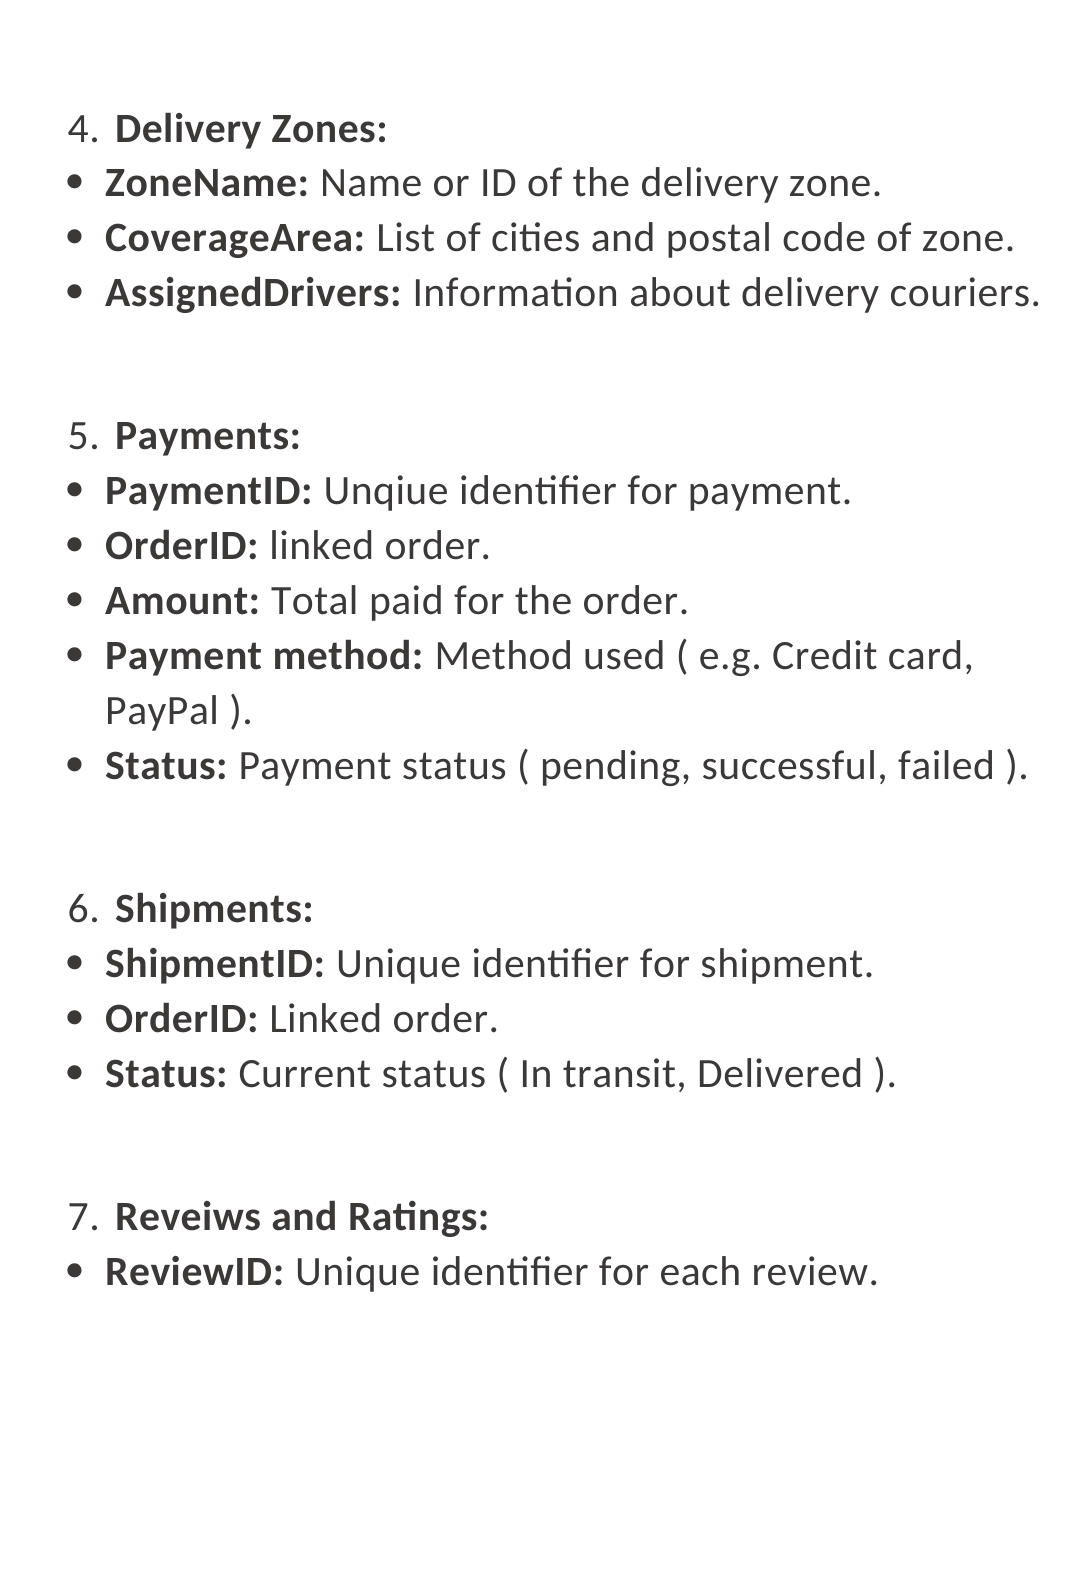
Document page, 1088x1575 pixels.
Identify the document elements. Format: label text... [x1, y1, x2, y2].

list ZoneName: Name or ID of the delivery zone. [67, 156, 1087, 207]
list Reveiws and Ratings: [67, 1190, 1087, 1241]
list Payment method: Method used ( e.g. Credit card, PayPal ). [67, 629, 1087, 735]
list ShipmentID: Unique identifier for shipment. [67, 937, 1087, 988]
list Shipments: [67, 882, 1087, 933]
list AssignedDrivers: Information about delivery couriers. [67, 266, 1087, 317]
list OrderID: linked order. [67, 519, 1087, 570]
list Status: Payment status ( pending, successful, failed ). [67, 739, 1087, 789]
list PaymentID: Unqiue identifier for payment. [67, 464, 1087, 515]
list Payments: [67, 409, 1087, 460]
list ReviewID: Unique identifier for each review. [67, 1244, 1087, 1295]
list OrderID: Linked order. [67, 992, 1087, 1042]
list CoverageArea: List of cities and postal code of zone. [67, 211, 1087, 262]
list Delivery Zones: [67, 102, 1087, 152]
list Amount: Total paid for the order. [67, 574, 1087, 625]
list Status: Current status ( In transit, Delivered ). [67, 1047, 1087, 1097]
